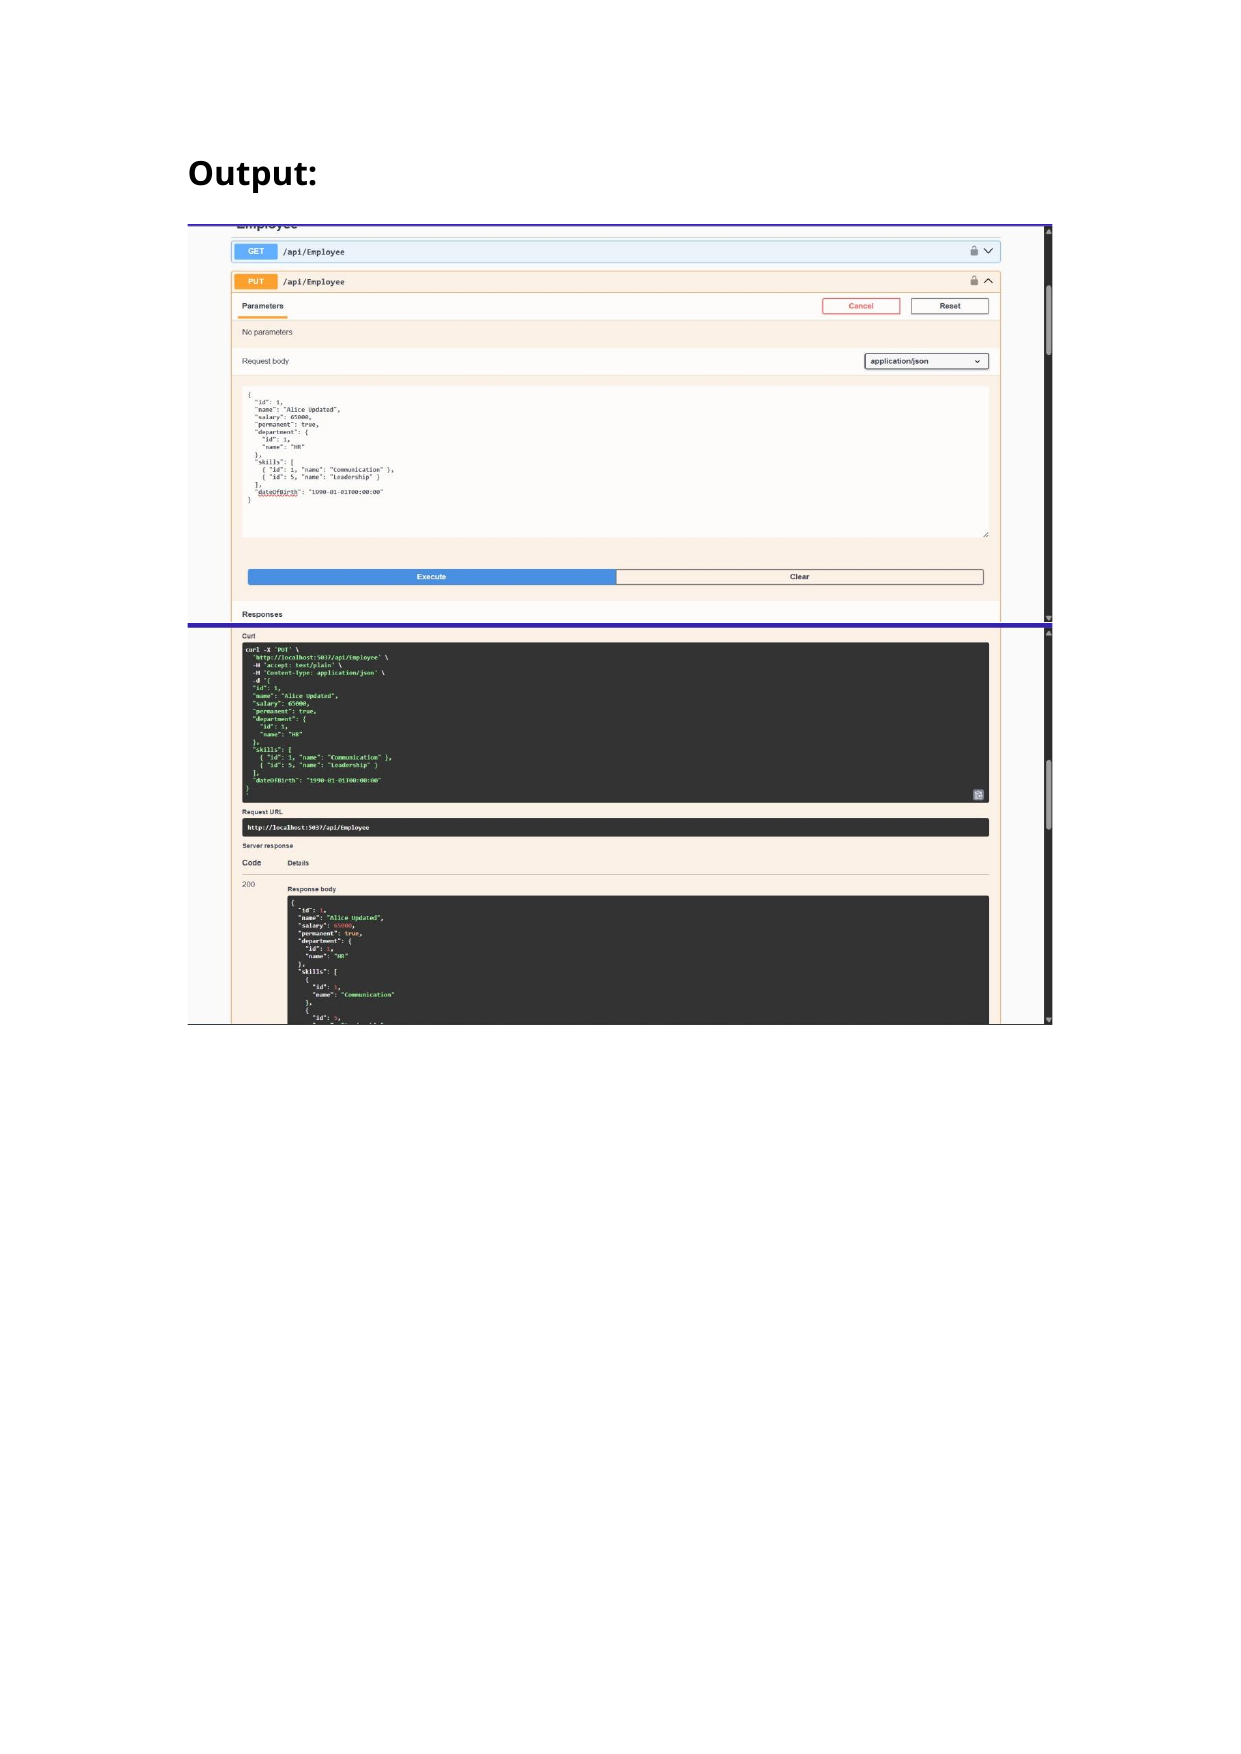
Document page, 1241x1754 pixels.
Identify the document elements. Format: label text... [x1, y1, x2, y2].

picture [187, 343, 1053, 741]
text Output: [187, 269, 1053, 315]
picture [187, 743, 1053, 1144]
